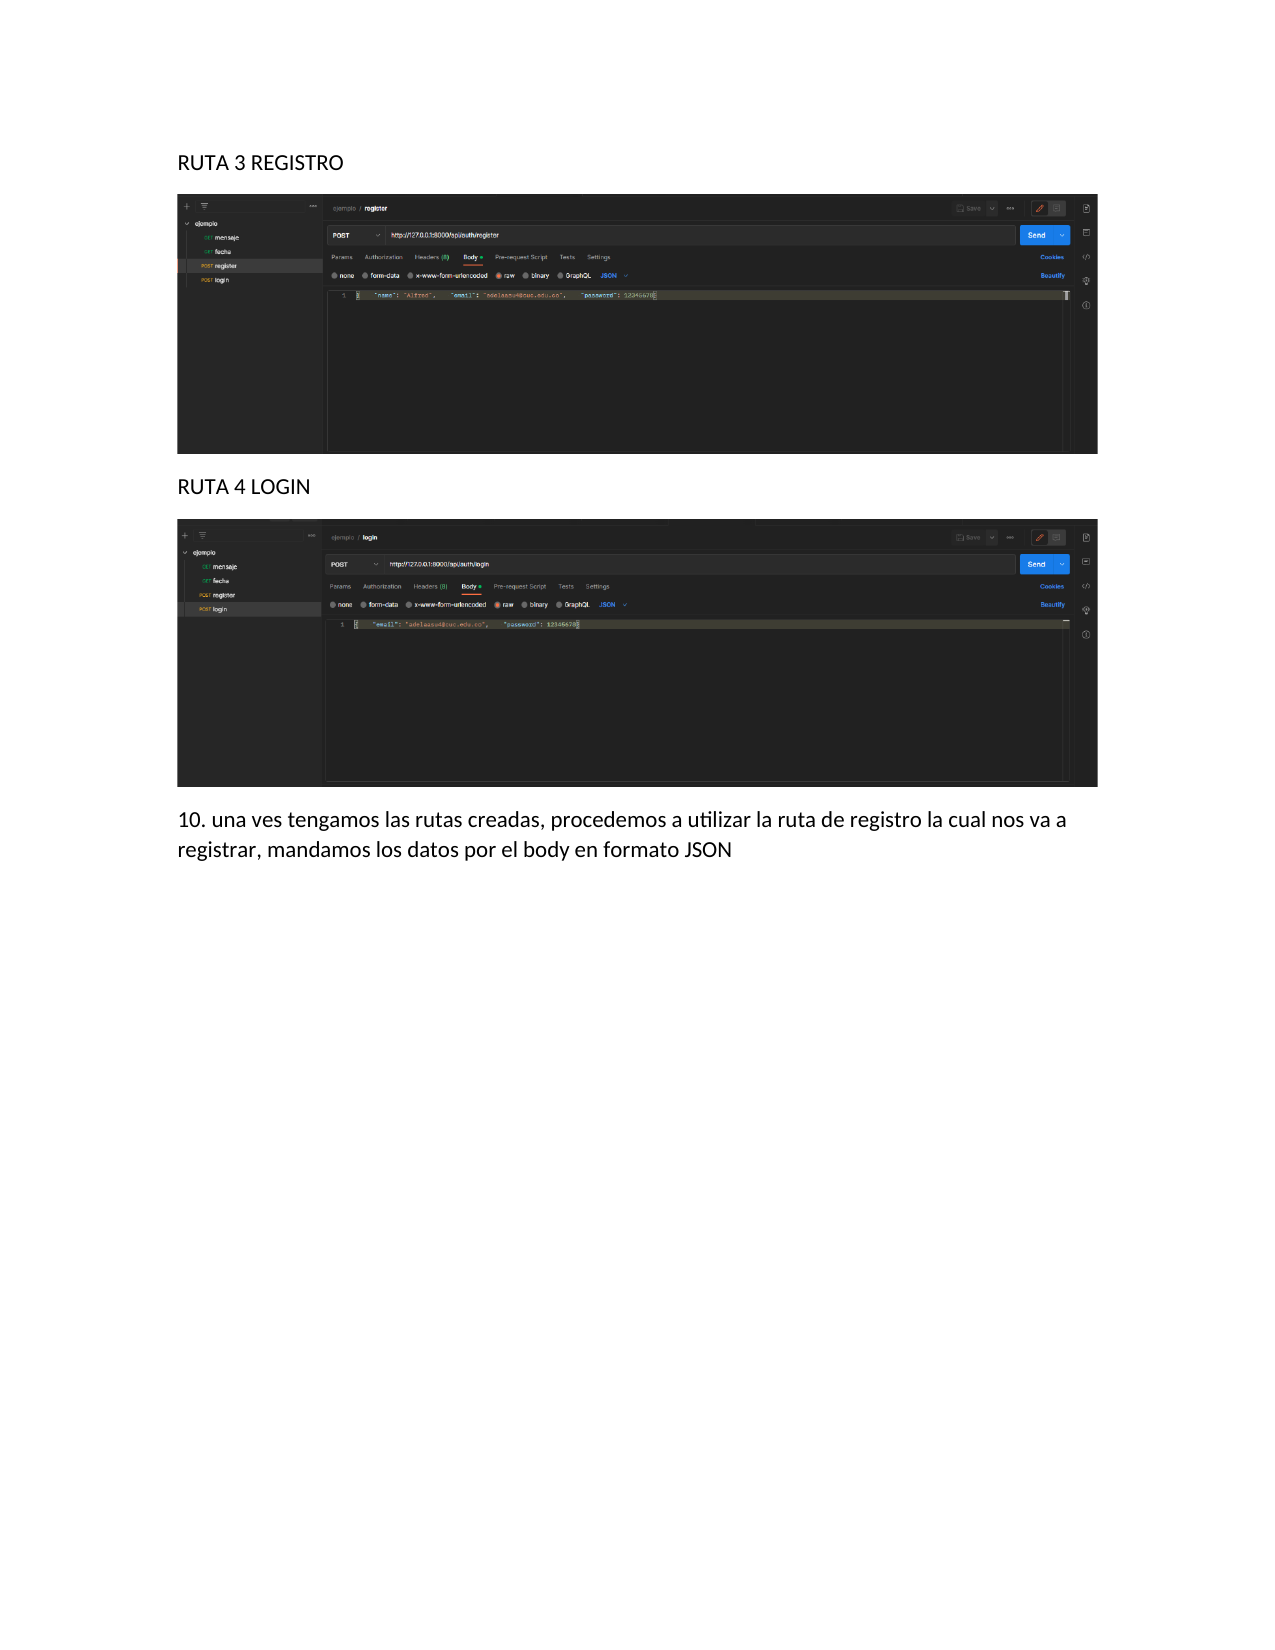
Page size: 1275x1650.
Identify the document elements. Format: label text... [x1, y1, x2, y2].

picture [177, 194, 1098, 454]
text RUTA 3 REGISTRO [177, 148, 1098, 176]
picture [177, 519, 1098, 787]
text RUTA 4 LOGIN [177, 472, 1098, 500]
text 10. una ves tengamos las rutas creadas, procedemos a utilizar la ruta de registro la cual nos va a registrar, mandamos los datos por el body en formato JSON [177, 805, 1098, 863]
